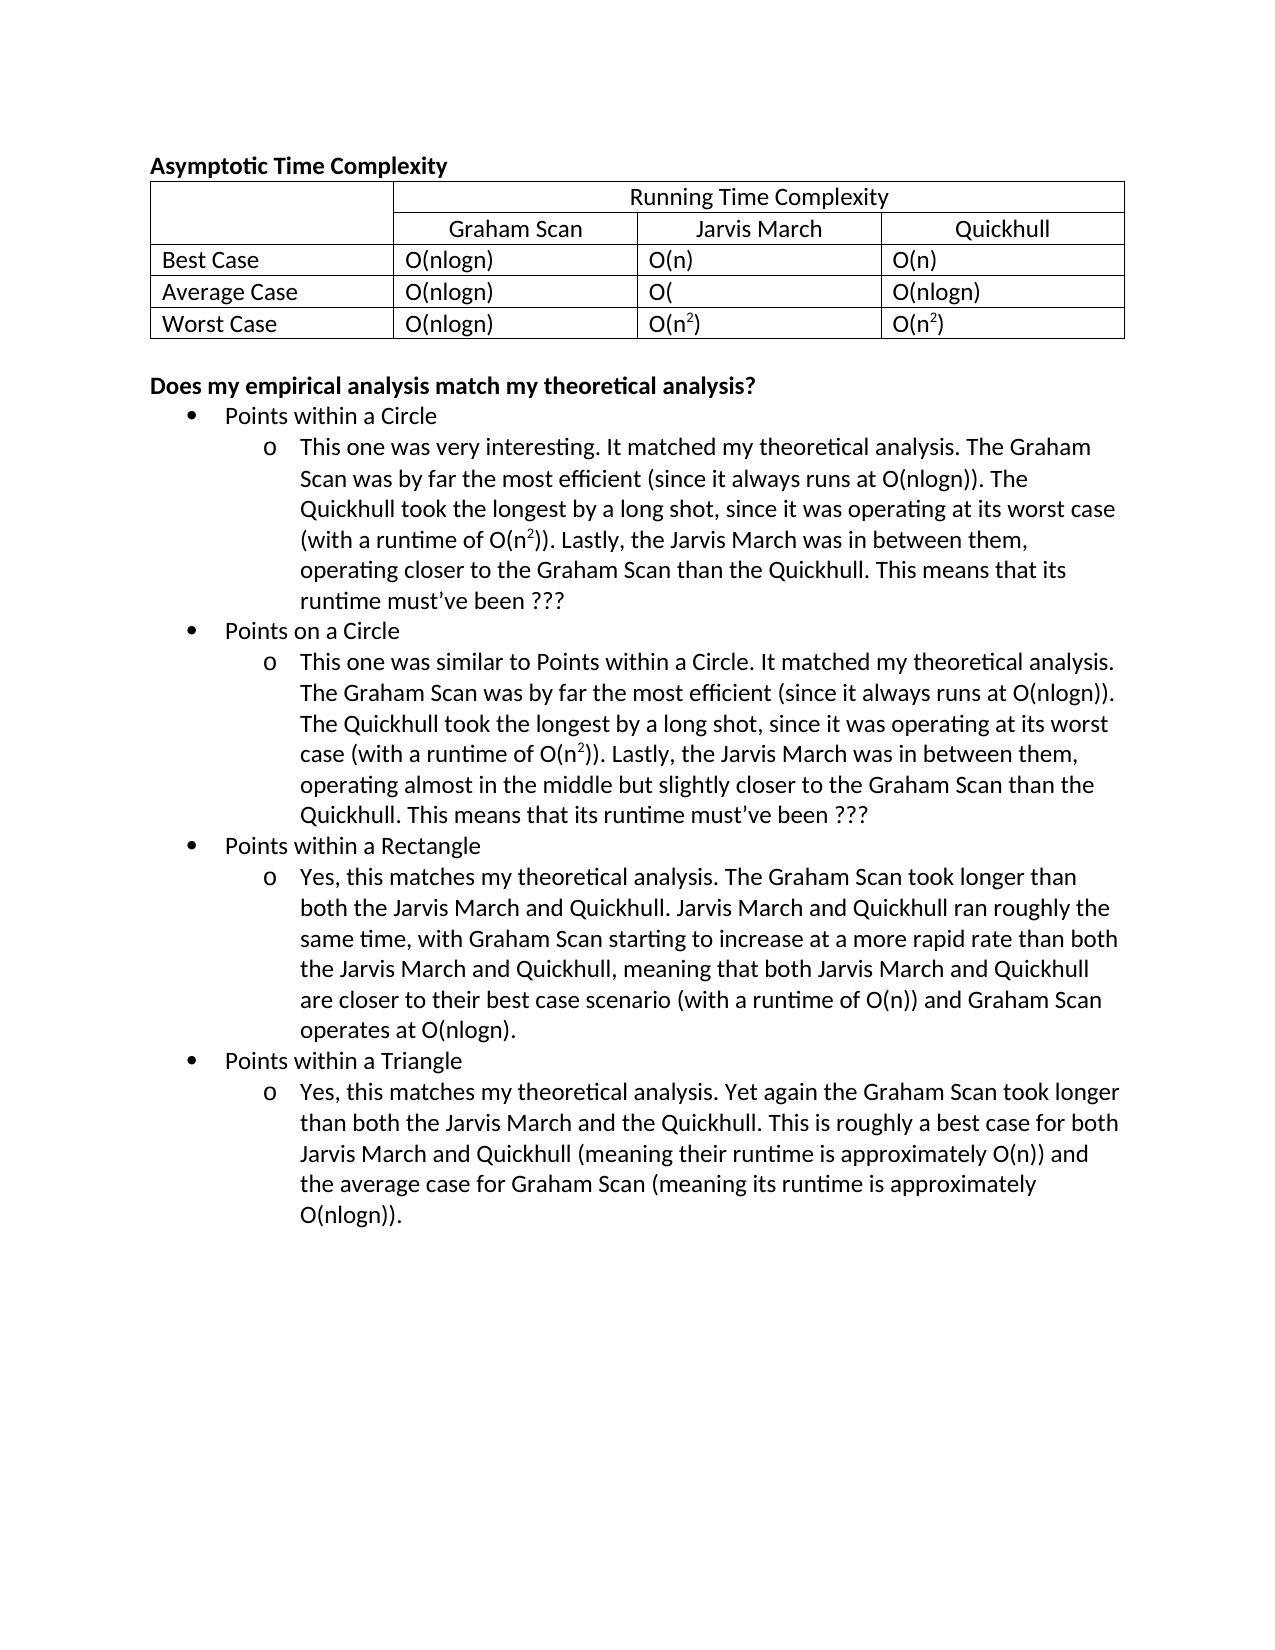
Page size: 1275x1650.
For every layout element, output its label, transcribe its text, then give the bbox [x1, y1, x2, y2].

table_cell O(n2) [882, 308, 1124, 338]
table_cell Quickhull [882, 213, 1124, 244]
text Asymptotic Time Complexity [150, 150, 1125, 181]
table_header Running Time Complexity [394, 182, 1124, 212]
table_cell Jarvis March [638, 213, 881, 244]
table_cell Average Case [151, 276, 393, 307]
table_cell O(nlogn) [394, 245, 637, 275]
table_cell O( [638, 276, 881, 307]
list Points within a Rectangle [187, 830, 1125, 861]
list Points on a Circle [187, 615, 1125, 646]
table_cell O(nlogn) [394, 308, 637, 338]
table_cell Graham Scan [394, 213, 637, 244]
table_cell Worst Case [151, 308, 393, 338]
list Yes, this matches my theoretical analysis. Yet again the Graham Scan took longer than both the Jarvis March and the Quickhull. This is roughly a best case for both Jarvis March and Quickhull (meaning their runtime is approximately O(n)) and the average case for Graham Scan (meaning its runtime is approximately O(nlogn)). [262, 1076, 1125, 1229]
list Yes, this matches my theoretical analysis. The Graham Scan took longer than both the Jarvis March and Quickhull. Jarvis March and Quickhull ran roughly the same time, with Graham Scan starting to increase at a more rapid rate than both the Jarvis March and Quickhull, meaning that both Jarvis March and Quickhull are closer to their best case scenario (with a runtime of O(n)) and Graham Scan operates at O(nlogn). [262, 861, 1125, 1045]
list This one was very interesting. It matched my theoretical analysis. The Graham Scan was by far the most efficient (since it always runs at O(nlogn)). The Quickhull took the longest by a long shot, since it was operating at its worst case (with a runtime of O(n2)). Lastly, the Jarvis March was in between them, operating closer to the Graham Scan than the Quickhull. This means that its runtime must’ve been ??? [262, 431, 1125, 615]
table_cell O(n) [638, 245, 881, 275]
table_header [151, 182, 393, 244]
table_cell O(n) [882, 245, 1124, 275]
list Points within a Triangle [187, 1045, 1125, 1076]
list Points within a Circle [187, 400, 1125, 431]
table_cell O(nlogn) [882, 276, 1124, 307]
list This one was similar to Points within a Circle. It matched my theoretical analysis. The Graham Scan was by far the most efficient (since it always runs at O(nlogn)). The Quickhull took the longest by a long shot, since it was operating at its worst case (with a runtime of O(n2)). Lastly, the Jarvis March was in between them, operating almost in the middle but slightly closer to the Graham Scan than the Quickhull. This means that its runtime must’ve been ??? [262, 646, 1125, 830]
table_cell O(nlogn) [394, 276, 637, 307]
table_cell O(n2) [638, 308, 881, 338]
table_cell Best Case [151, 245, 393, 275]
text Does my empirical analysis match my theoretical analysis? [150, 370, 1125, 400]
